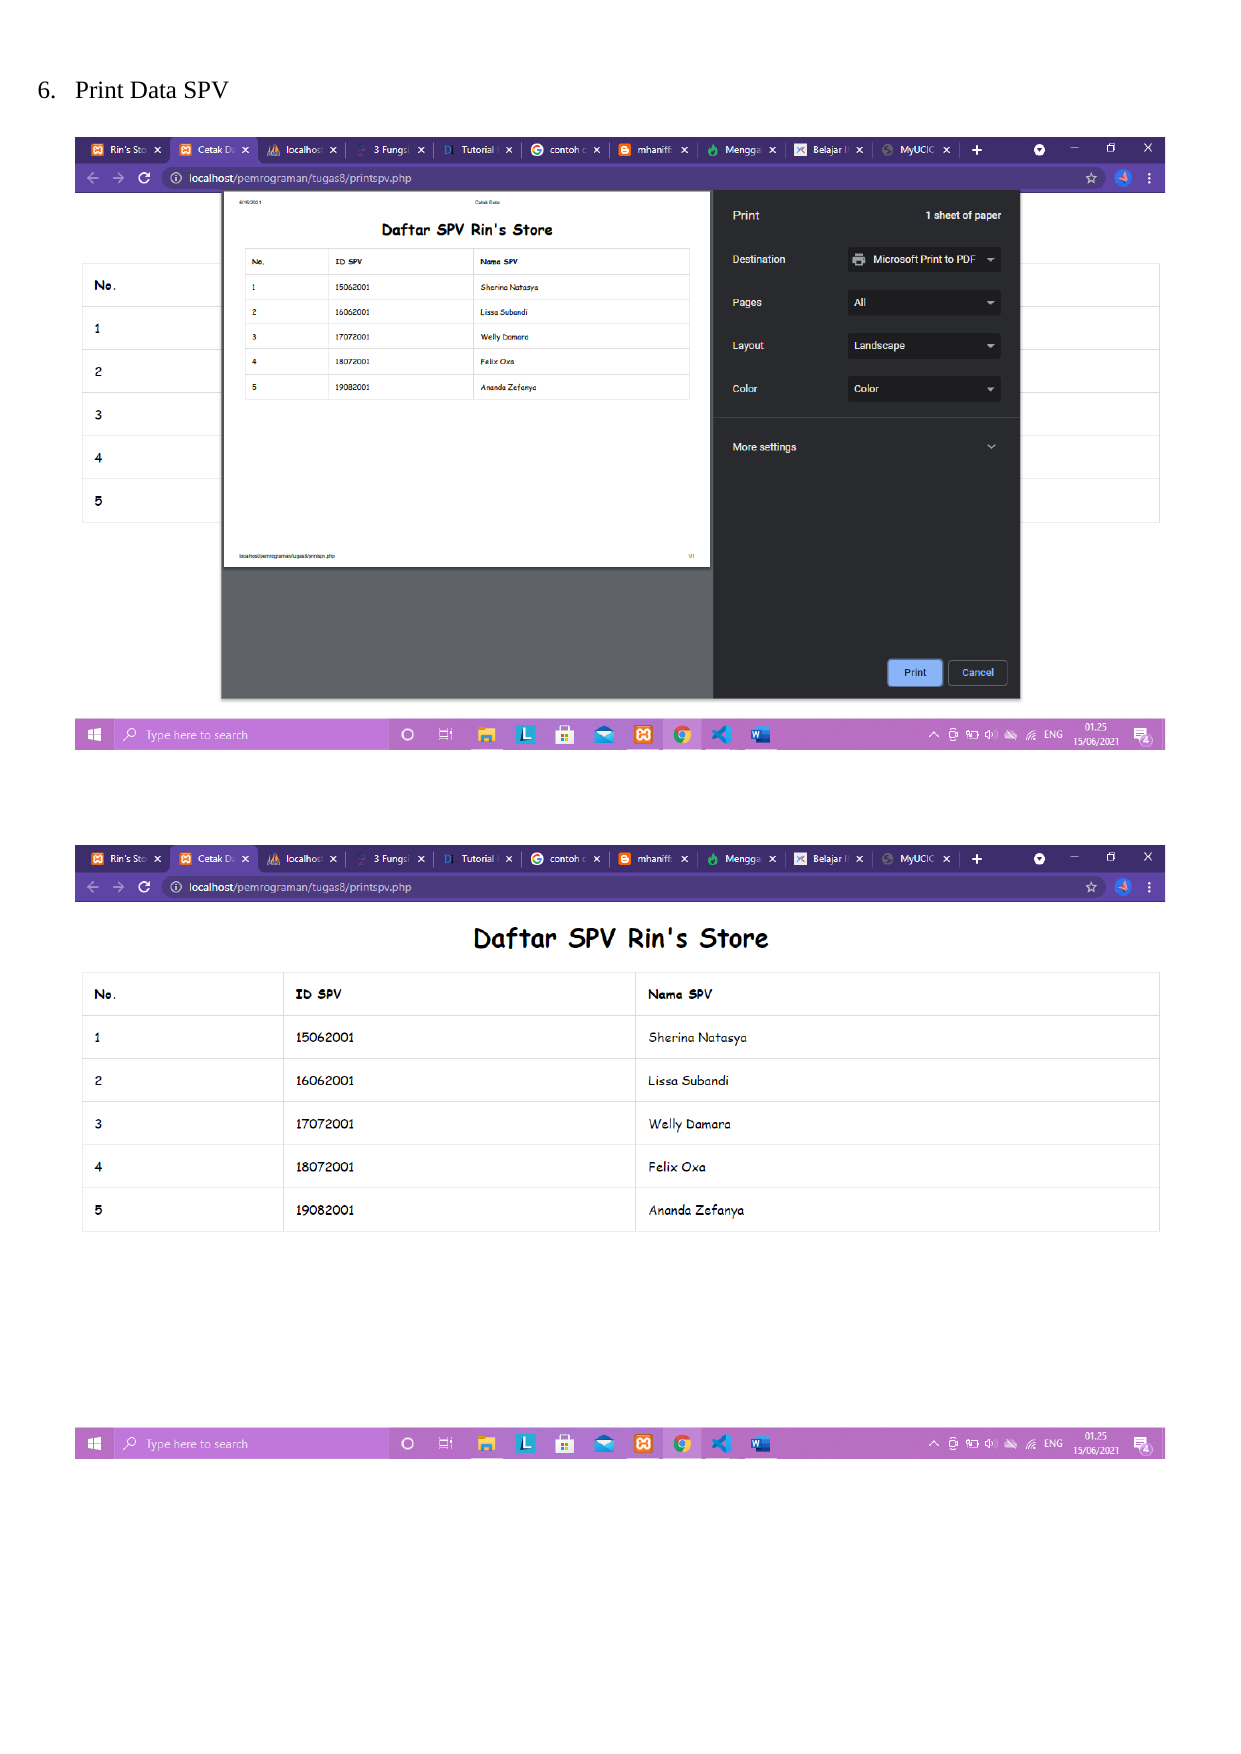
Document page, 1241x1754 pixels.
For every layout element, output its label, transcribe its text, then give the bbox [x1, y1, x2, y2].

picture [75, 137, 1166, 750]
list Print Data SPV [37, 75, 1165, 104]
picture [75, 845, 1166, 1459]
